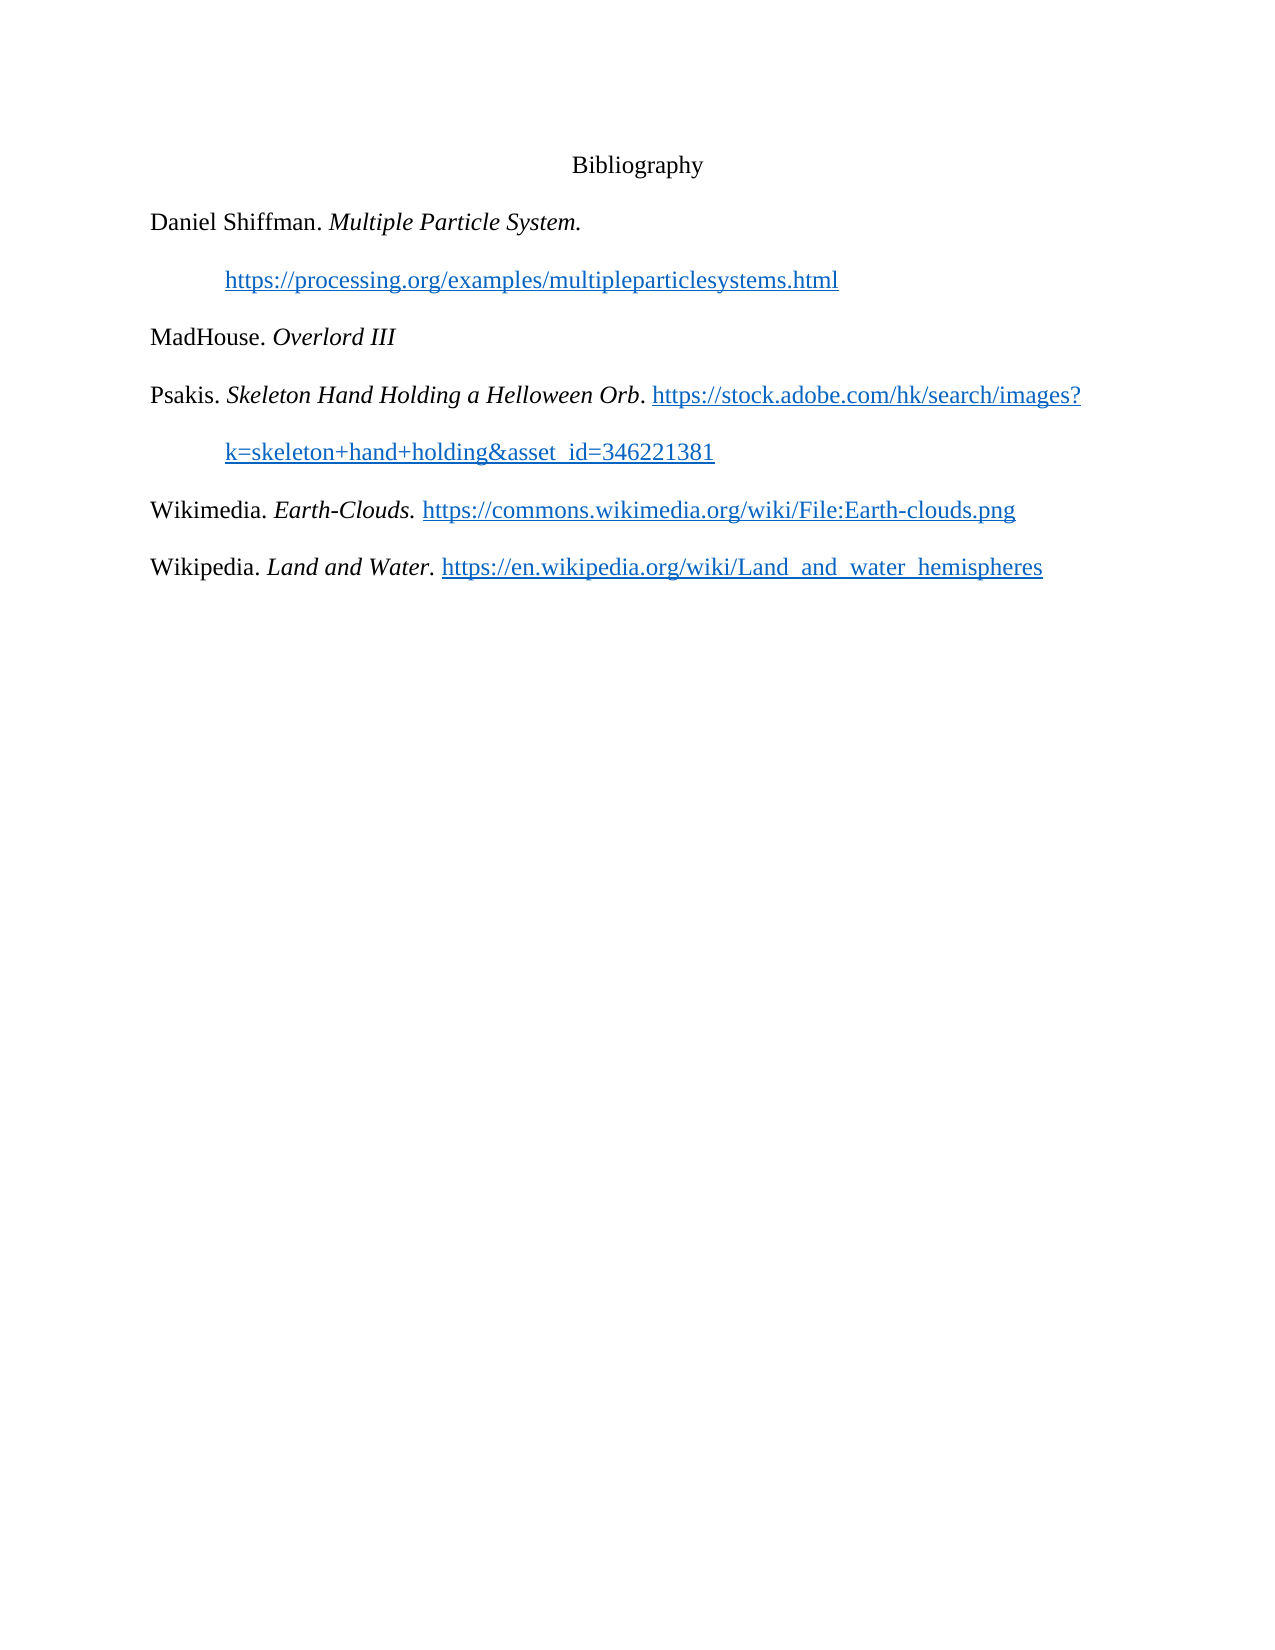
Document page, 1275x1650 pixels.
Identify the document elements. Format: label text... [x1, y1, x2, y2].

text Daniel Shiffman. Multiple Particle System. https://processing.org/examples/multipleparticlesystems.html [150, 207, 1125, 294]
text Psakis. Skeleton Hand Holding a Helloween Orb. https://stock.adobe.com/hk/search/images?k=skeleton+hand+holding&asset_id=346221381 [150, 380, 1125, 466]
text Wikimedia. Earth-Clouds. https://commons.wikimedia.org/wiki/File:Earth-clouds.png [150, 495, 1125, 524]
text Bibliography [150, 150, 1125, 179]
text MadHouse. Overlord III [150, 322, 1125, 351]
text Wikipedia. Land and Water. https://en.wikipedia.org/wiki/Land_and_water_hemispheres [150, 552, 1125, 581]
